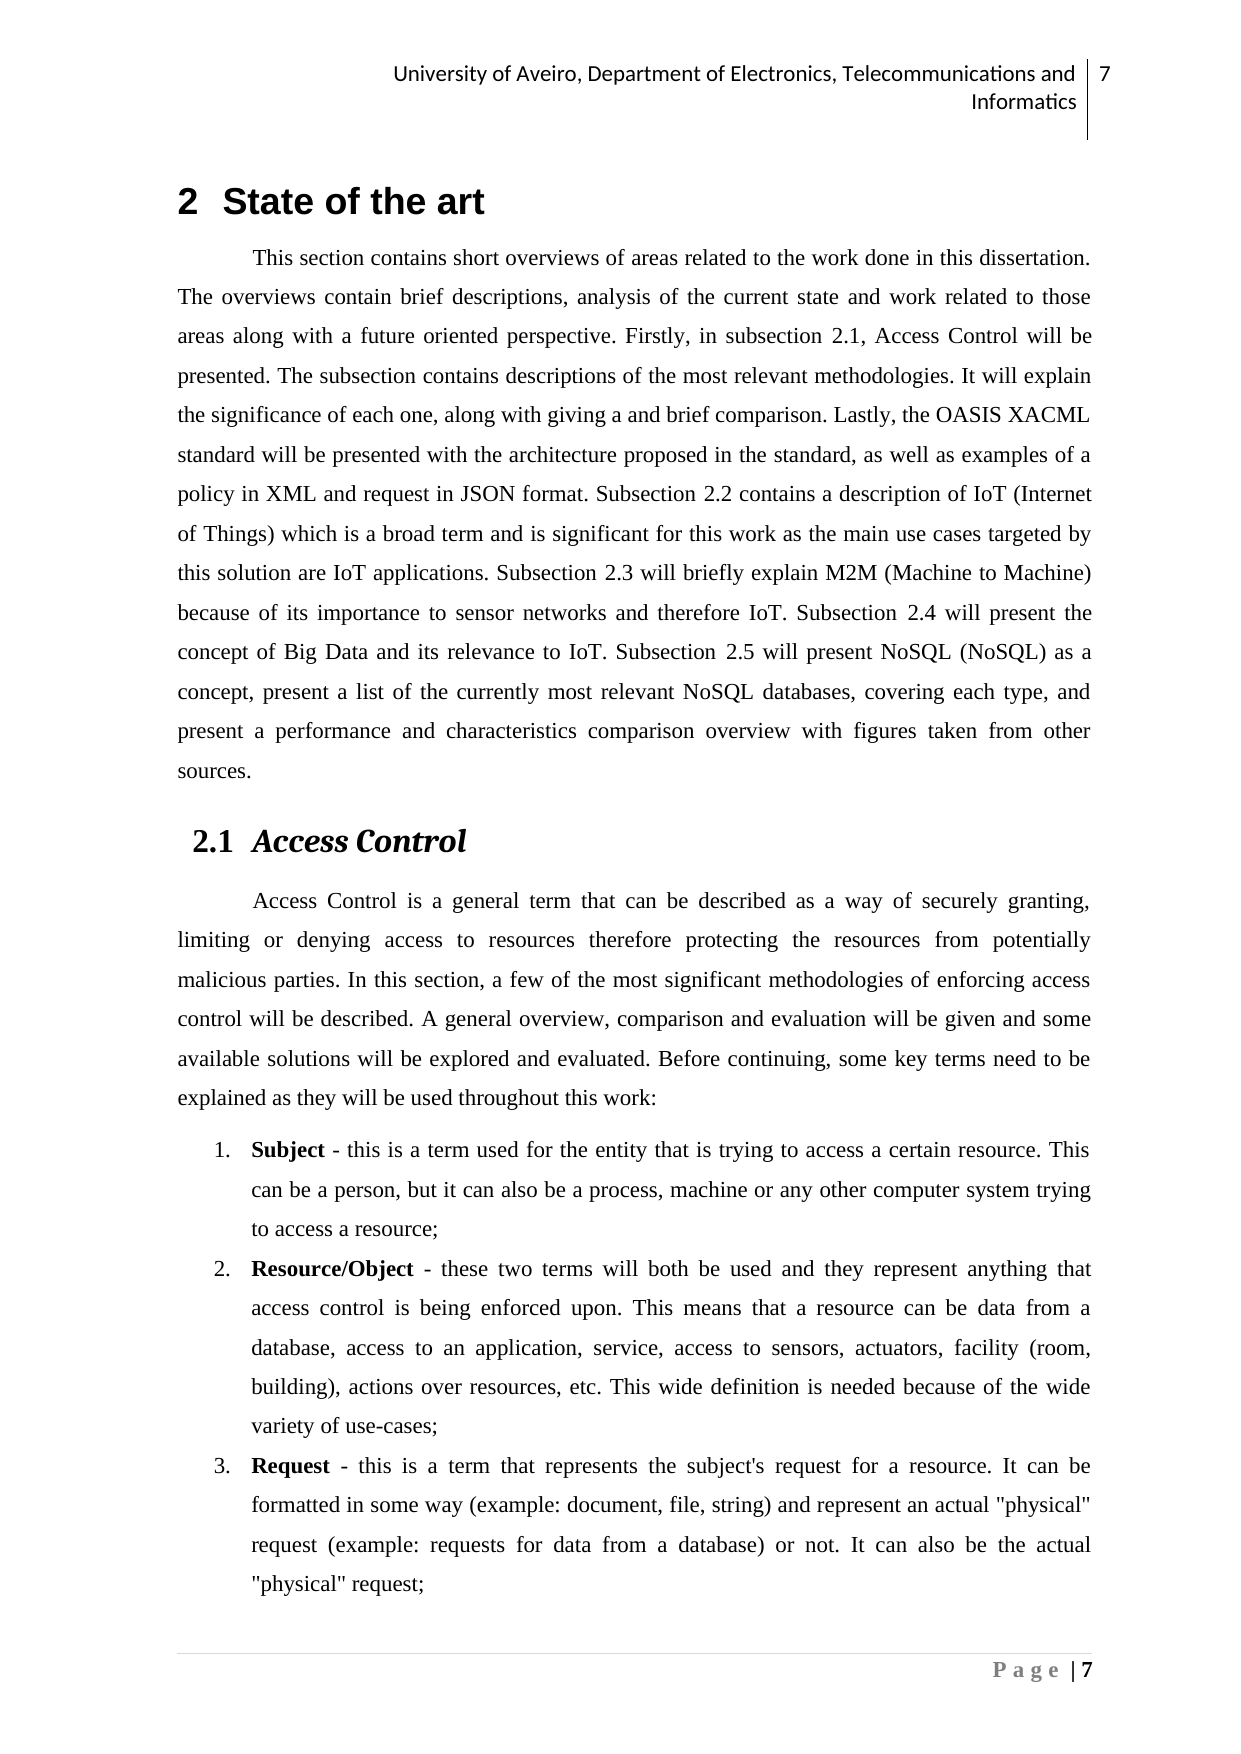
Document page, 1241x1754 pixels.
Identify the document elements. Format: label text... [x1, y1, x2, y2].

list Request - this is a term that represents the subject's request for a resource. It can be formatted in some way (example: document, file, string) and represent an actual "physical" request (example: requests for data from a database) or not. It can also be the actual "physical" request; [213, 1452, 1092, 1597]
subtitle Access Control [192, 821, 1092, 861]
list Subject - this is a term used for the entity that is trying to access a certain resource. This can be a person, but it can also be a process, machine or any other computer system trying to access a resource; [213, 1136, 1092, 1241]
list Resource/Object - these two terms will both be used and they represent anything that access control is being enforced upon. This means that a resource can be data from a database, access to an application, service, access to sensors, actuators, facility (room, building), actions over resources, etc. This wide definition is needed because of the wide variety of use-cases; [213, 1254, 1092, 1439]
subtitle State of the art [177, 179, 1092, 222]
text Access Control is a general term that can be described as a way of securely granting, limiting or denying access to resources therefore protecting the resources from potentially malicious parties. In this section, a few of the most significant methodologies of enforcing access control will be described. A general overview, comparison and evaluation will be given and some available solutions will be explored and evaluated. Before continuing, some key terms need to be explained as they will be used throughout this work: [177, 887, 1092, 1111]
text This section contains short overviews of areas related to the work done in this dissertation. The overviews contain brief descriptions, analysis of the current state and work related to those areas along with a future oriented perspective. Firstly, in subsection 2.1, Access Control will be presented. The subsection contains descriptions of the most relevant methodologies. It will explain the significance of each one, along with giving a and brief comparison. Lastly, the OASIS XACML standard will be presented with the architecture proposed in the standard, as well as examples of a policy in XML and request in JSON format. Subsection 2.2 contains a description of IoT (Internet of Things) which is a broad term and is significant for this work as the main use cases targeted by this solution are IoT applications. Subsection 2.3 will briefly explain M2M (Machine to Machine) because of its importance to sensor networks and therefore IoT. Subsection 2.4 will present the concept of Big Data and its relevance to IoT. Subsection 2.5 will present NoSQL (NoSQL) as a concept, present a list of the currently most relevant NoSQL databases, covering each type, and present a performance and characteristics comparison overview with figures taken from other sources. [177, 244, 1092, 783]
